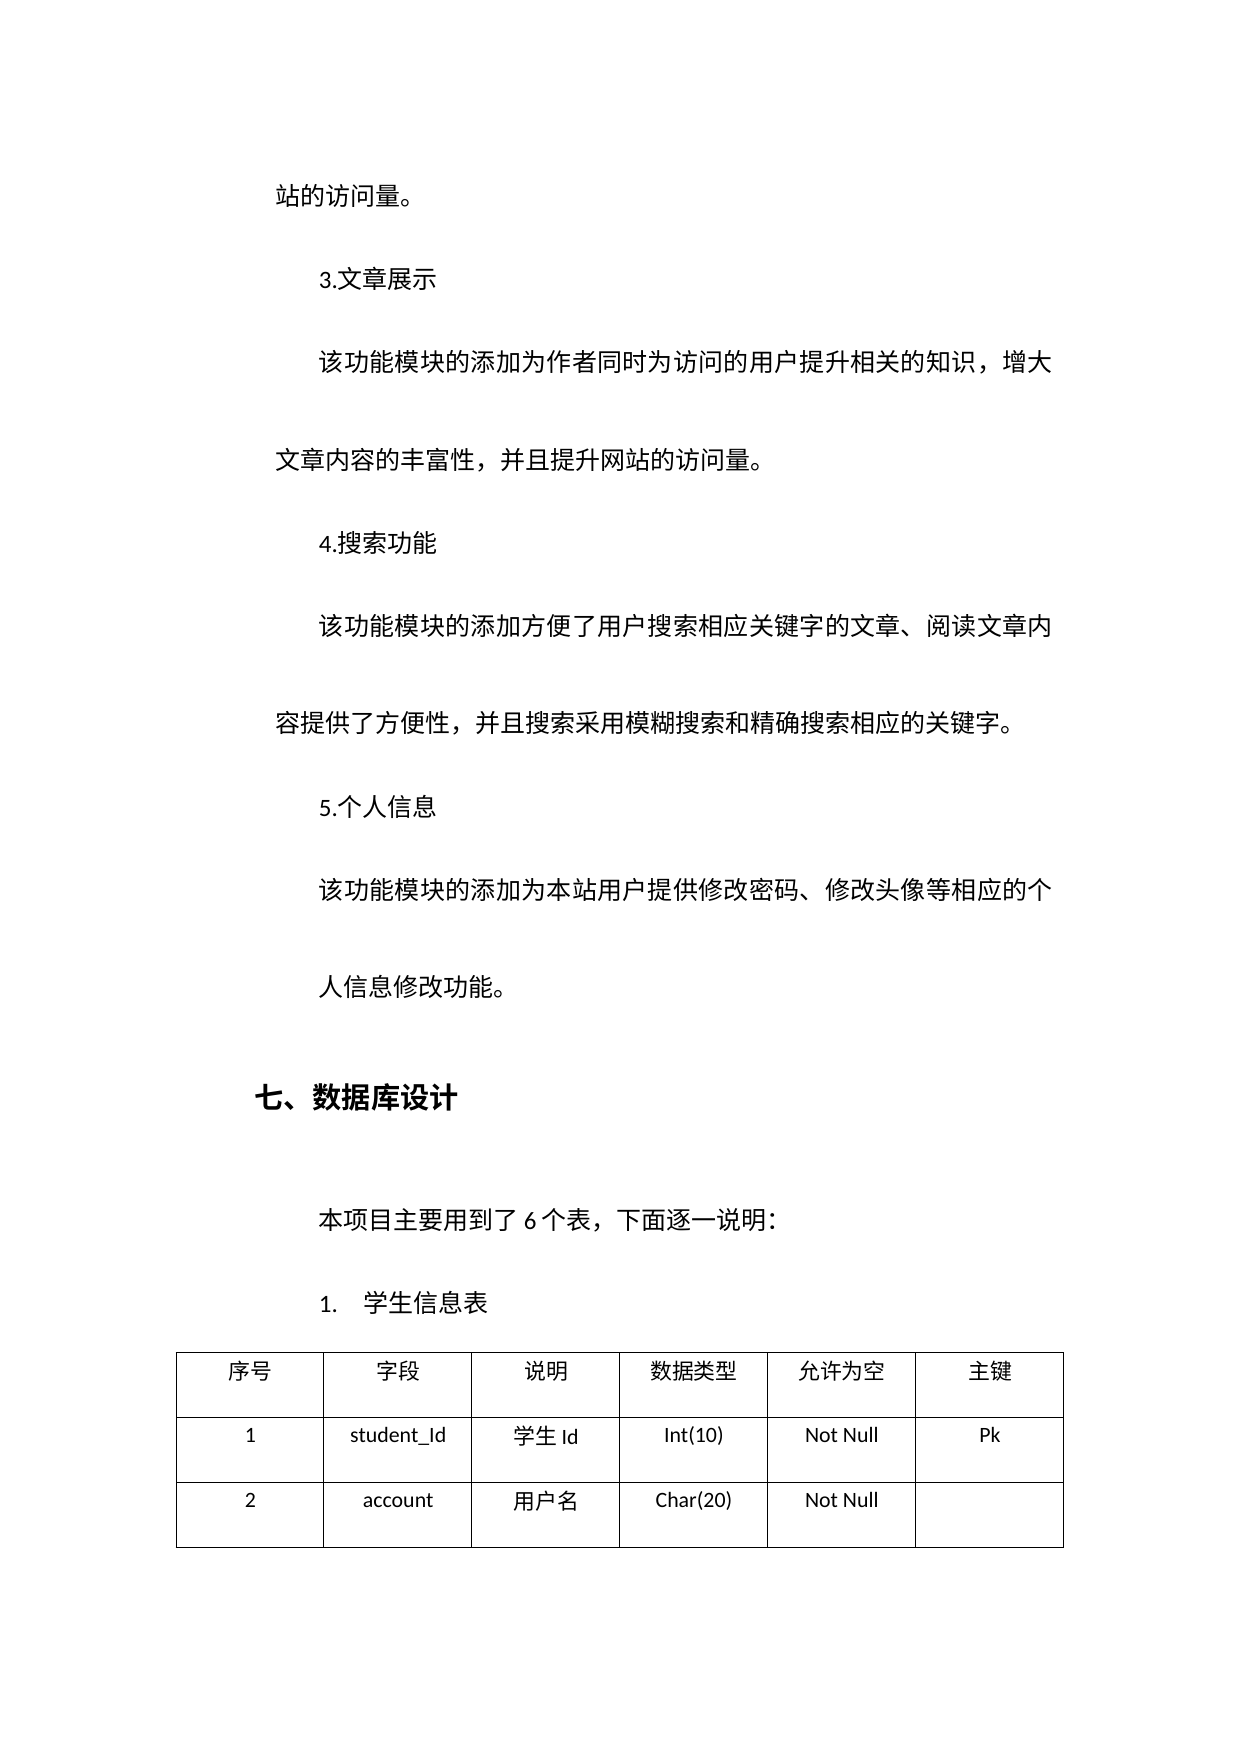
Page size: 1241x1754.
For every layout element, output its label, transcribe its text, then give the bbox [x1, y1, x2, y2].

table_cell 2 [177, 1483, 323, 1547]
list 该功能模块的添加为作者同时为访问的用户提升相关的知识，增大文章内容的丰富性，并且提升网站的访问量。 [275, 328, 1053, 491]
table_cell 用户名 [472, 1483, 619, 1547]
list 本项目主要用到了6个表，下面逐一说明： [275, 1186, 1053, 1251]
table_header 说明 [472, 1353, 619, 1417]
list 学生信息表 [319, 1269, 1053, 1334]
table_cell [916, 1483, 1063, 1547]
list 搜索功能 [275, 509, 1053, 574]
table_cell student_Id [324, 1418, 471, 1482]
list 个人信息 [275, 773, 1053, 838]
table_header 数据类型 [620, 1353, 767, 1417]
table_cell 学生Id [472, 1418, 619, 1482]
table_header 字段 [324, 1353, 471, 1417]
table_header 主键 [916, 1353, 1063, 1417]
list 文章展示 [275, 245, 1053, 310]
table_cell Char(20) [620, 1483, 767, 1547]
table_cell 1 [177, 1418, 323, 1482]
table_header 允许为空 [768, 1353, 915, 1417]
table_cell Not Null [768, 1418, 915, 1482]
table_header 序号 [177, 1353, 323, 1417]
list 该功能模块的添加为本站用户提供修改密码、修改头像等相应的个人信息修改功能。 [319, 856, 1053, 1018]
table_cell account [324, 1483, 471, 1547]
table_cell Pk [916, 1418, 1063, 1482]
subtitle 数据库设计 [187, 1063, 1053, 1128]
table_cell Not Null [768, 1483, 915, 1547]
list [275, 162, 1053, 227]
table_cell Int(10) [620, 1418, 767, 1482]
list 该功能模块的添加方便了用户搜索相应关键字的文章、阅读文章内容提供了方便性，并且搜索采用模糊搜索和精确搜索相应的关键字。 [275, 592, 1053, 754]
